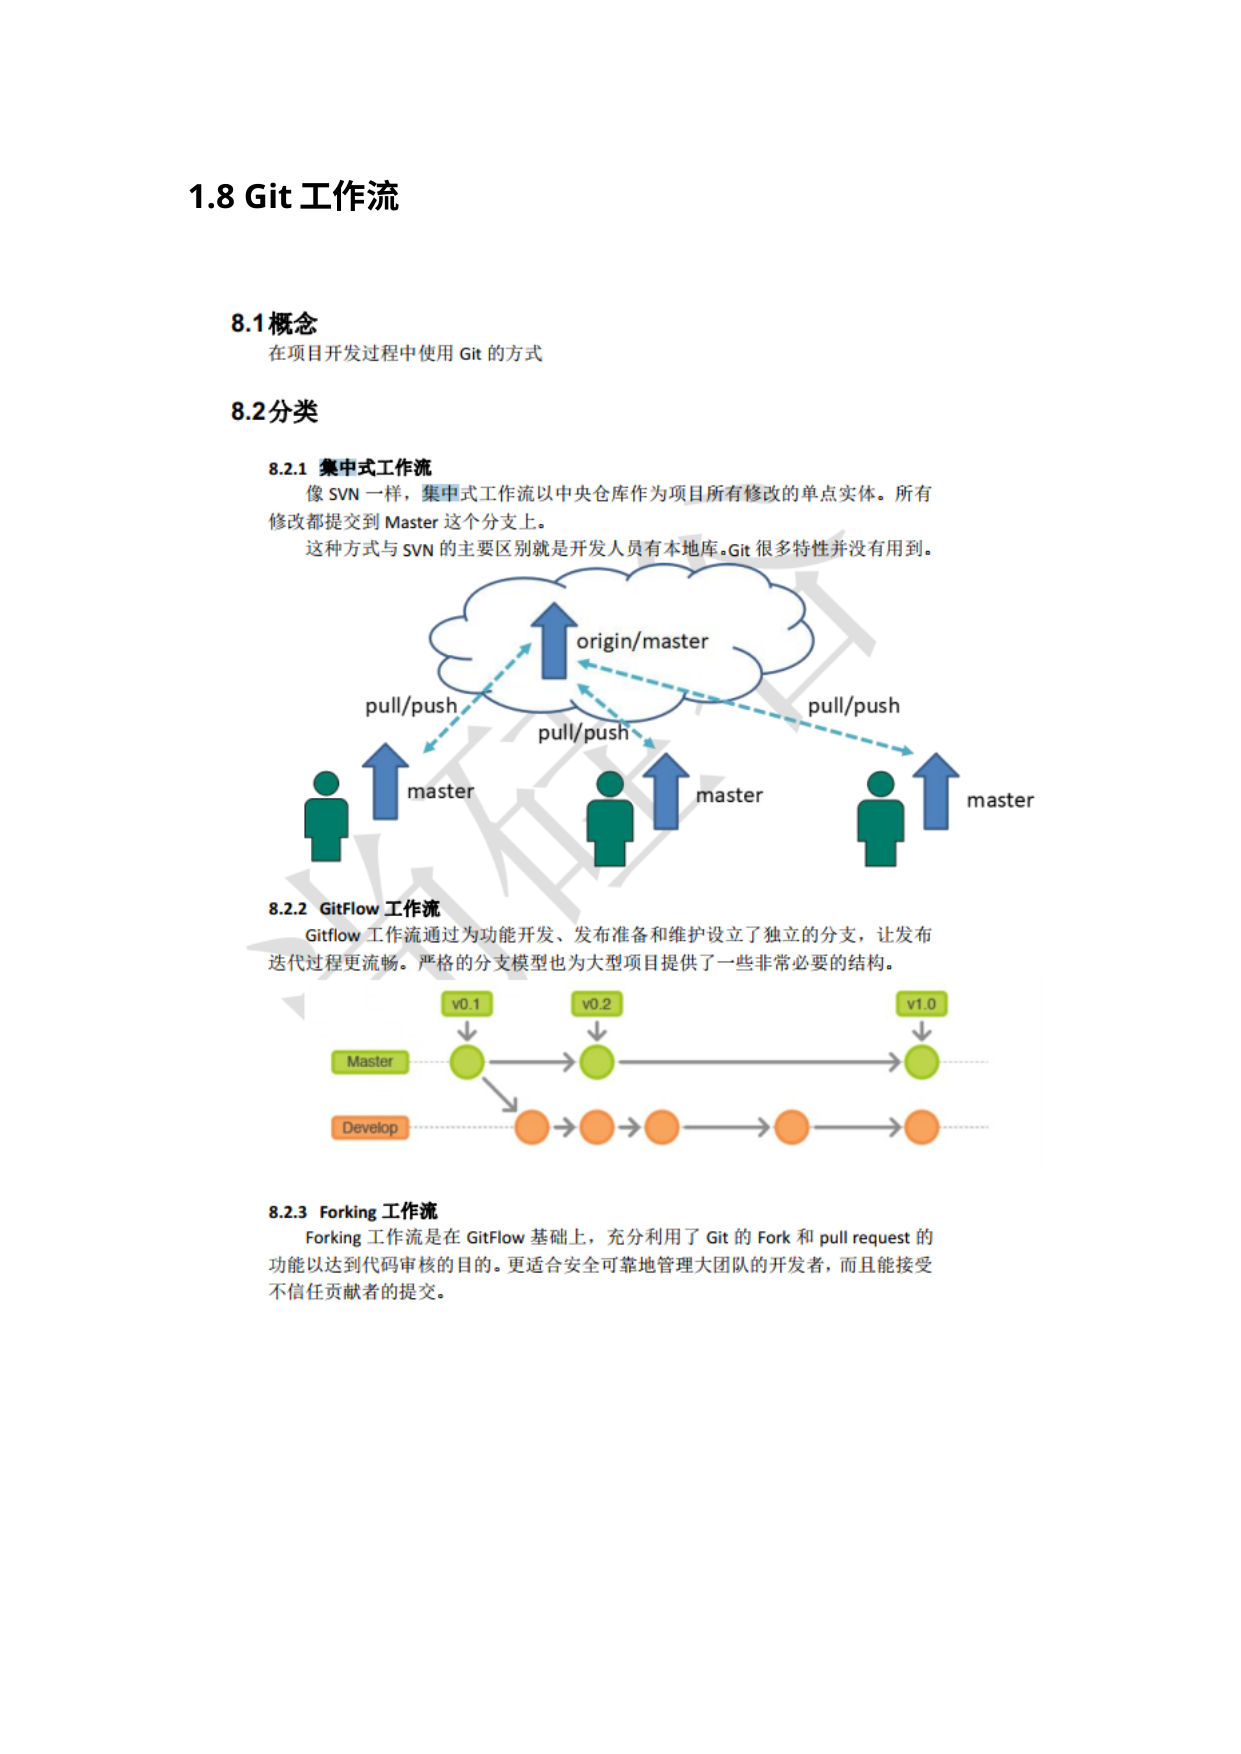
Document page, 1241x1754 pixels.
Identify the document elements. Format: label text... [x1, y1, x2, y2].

subtitle 1.8 Git工作流 [187, 162, 1053, 227]
picture [187, 289, 1053, 1309]
